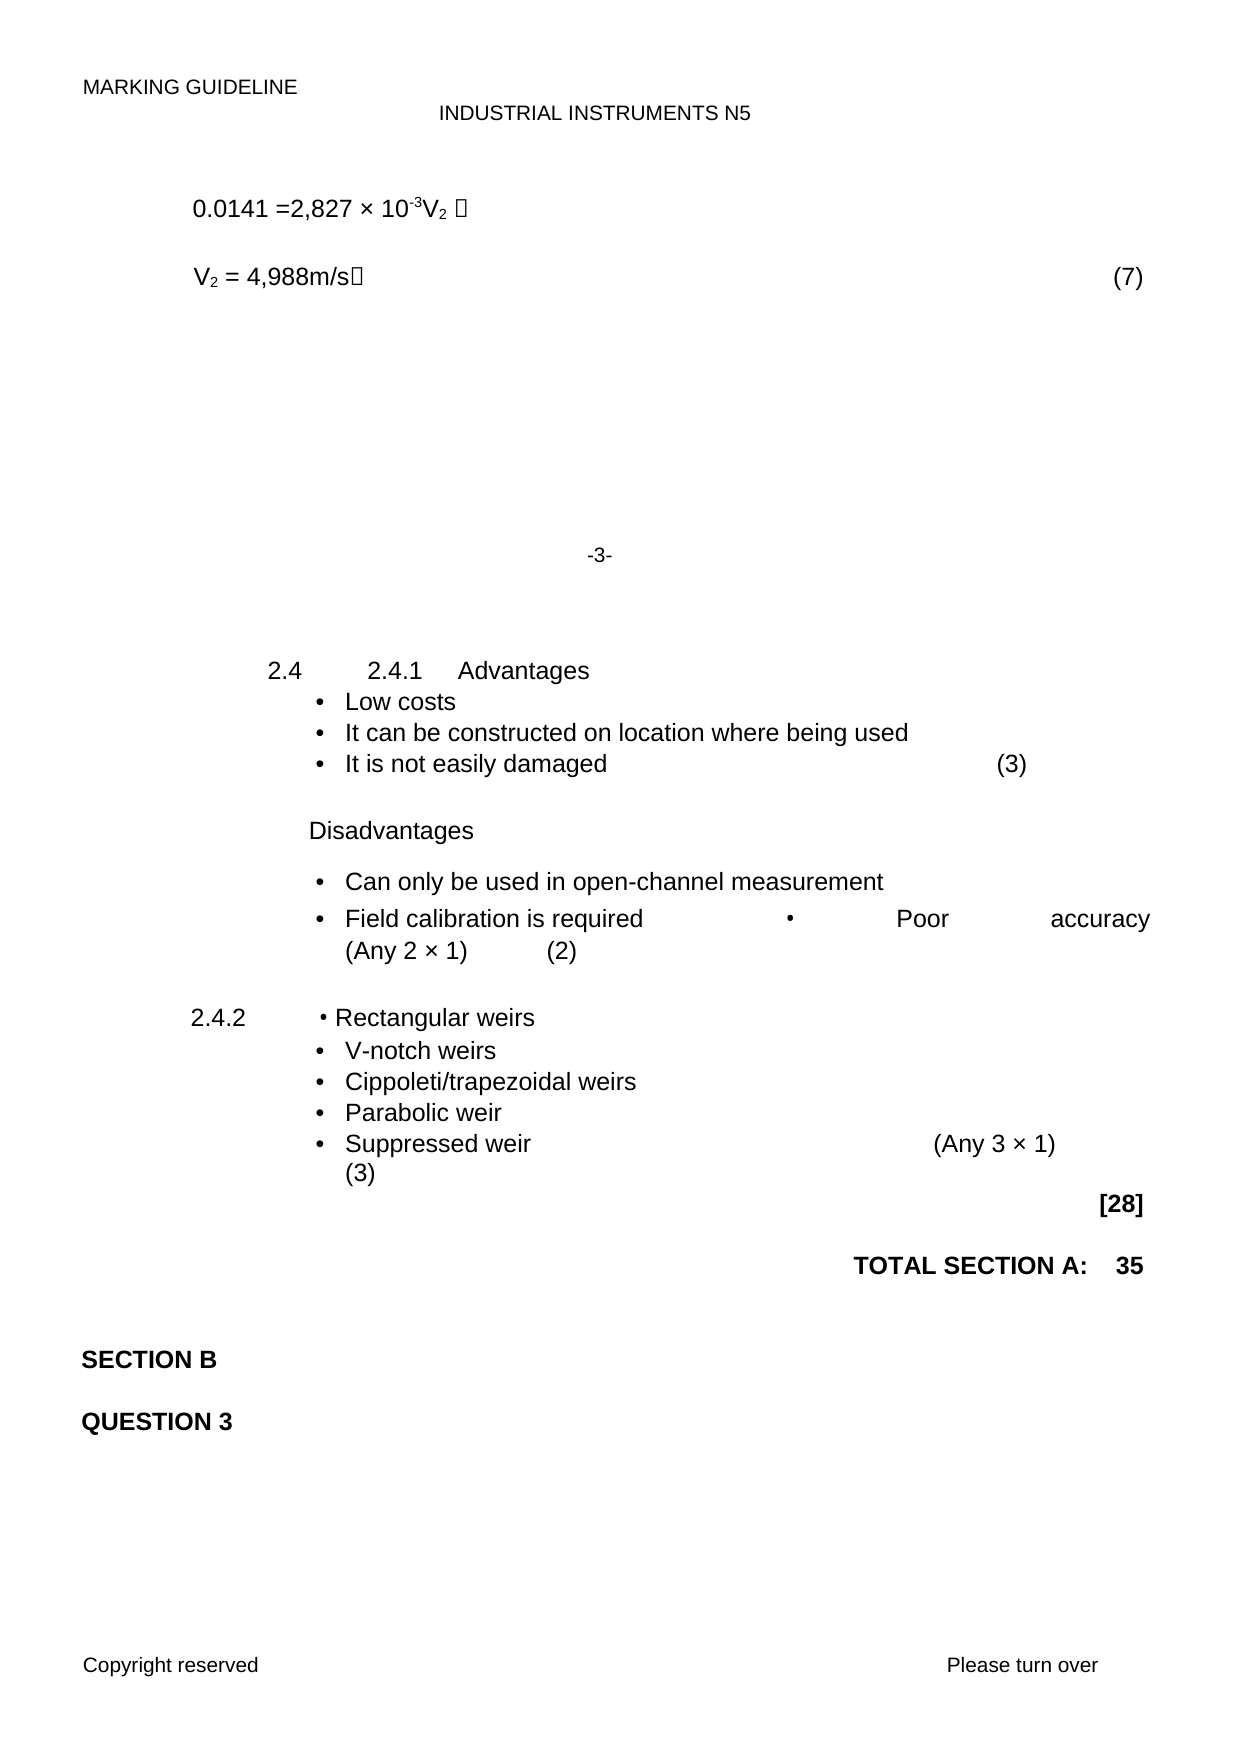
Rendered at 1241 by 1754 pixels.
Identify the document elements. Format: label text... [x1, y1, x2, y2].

list Low costs [315, 687, 1150, 716]
list Suppressed weir (Any 3 × 1) (3) [315, 1129, 1150, 1187]
subtitle QUESTION 3 [81, 1407, 1151, 1436]
text TOTAL SECTION A: 35 [83, 1251, 1151, 1280]
text 0.0141 =2,827 × 10-3V2  [192, 191, 1150, 225]
list 2.4.1 Advantages [267, 656, 1150, 685]
text 2.4.2 • Rectangular weirs [83, 1000, 1151, 1034]
list It can be constructed on location where being used [315, 718, 1150, 746]
list Can only be used in open-channel measurement [315, 854, 1150, 898]
list V-notch weirs [315, 1036, 1150, 1065]
text SECTION B [81, 1344, 1151, 1373]
text [28] [83, 1189, 1151, 1218]
list Parabolic weir [315, 1098, 1150, 1127]
list Cippoleti/trapezoidal weirs [315, 1067, 1150, 1096]
list It is not easily damaged (3) [315, 748, 1150, 777]
text Disadvantages [83, 816, 1151, 845]
text -3- [83, 543, 1117, 567]
list Field calibration is required • Poor accuracy (Any 2 × 1) (2) [315, 901, 1150, 965]
text V2 = 4,988m/s (7) [83, 258, 1151, 292]
